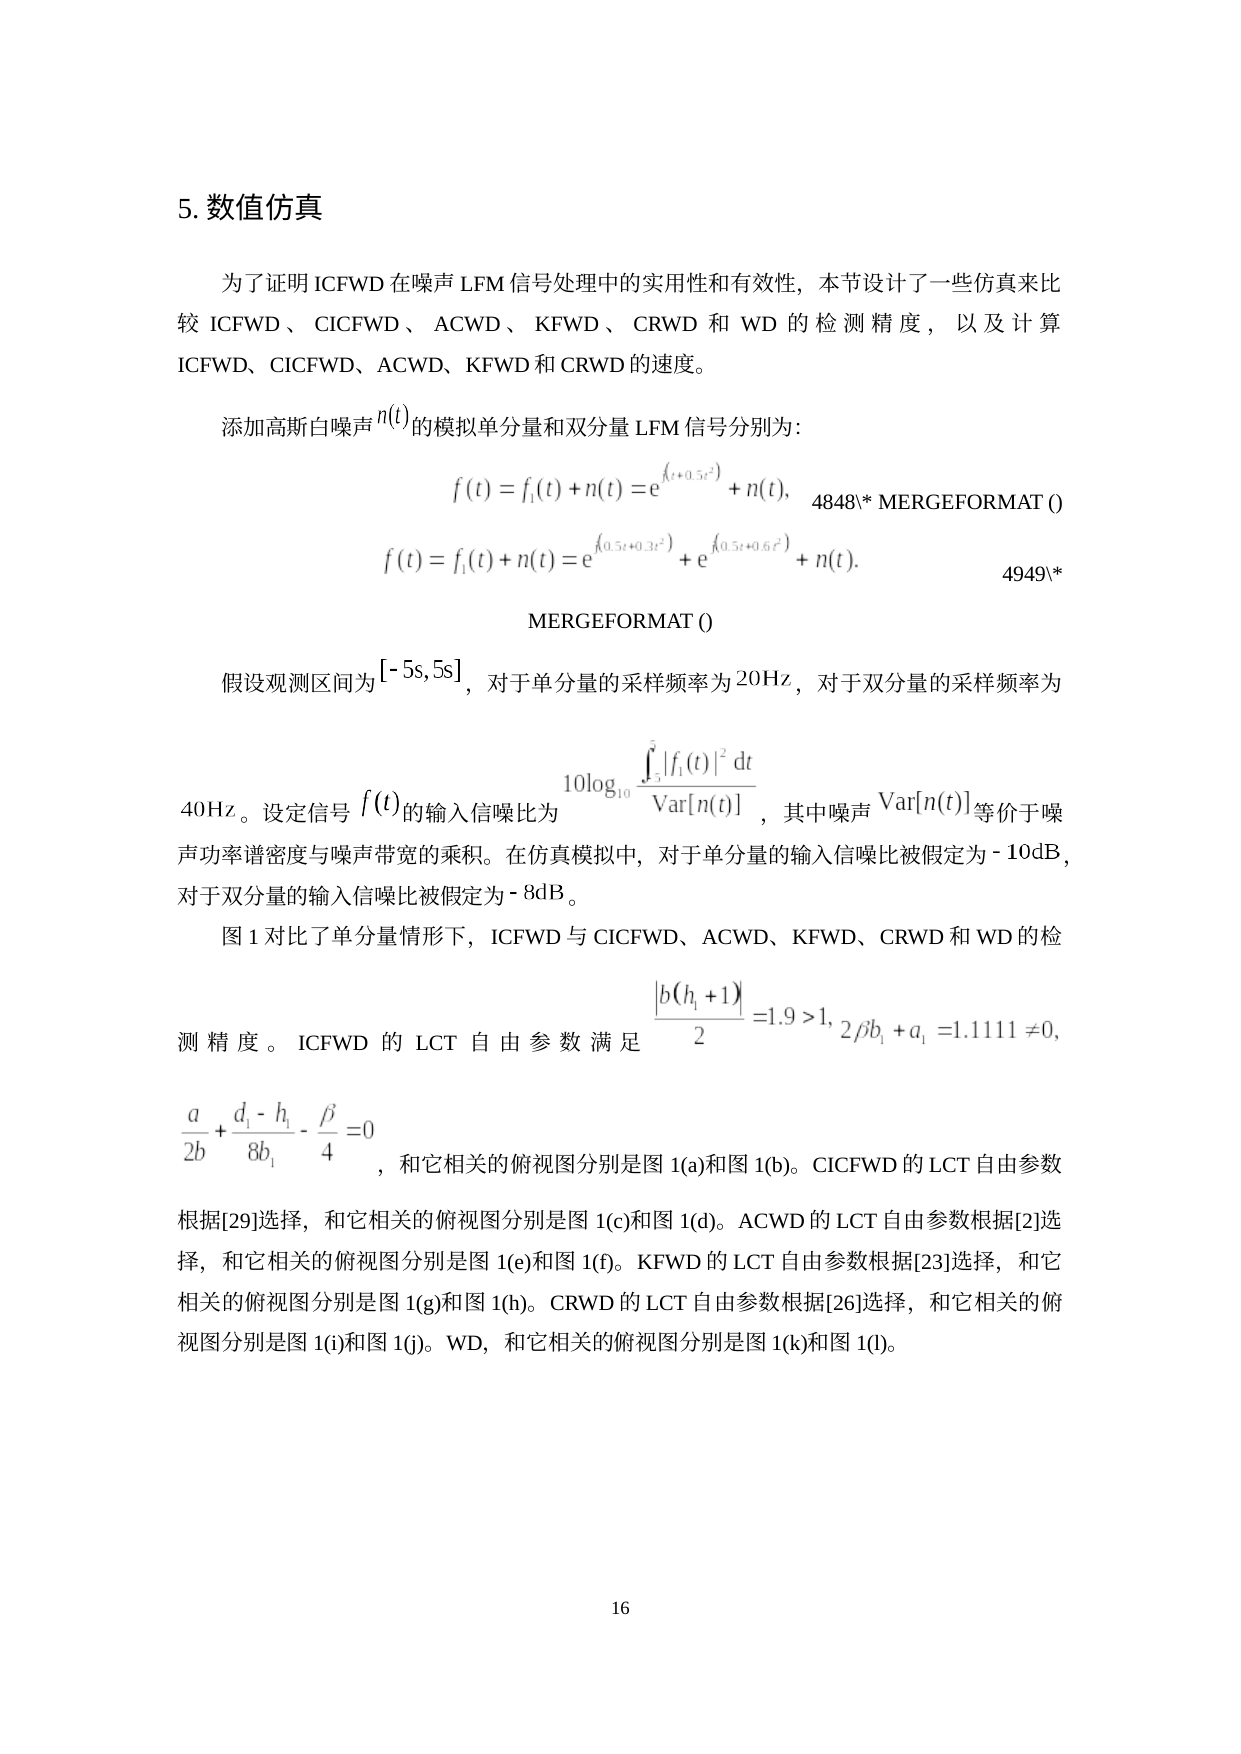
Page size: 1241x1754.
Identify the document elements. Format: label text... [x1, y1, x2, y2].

subtitle 5. 数值仿真 [177, 173, 1063, 238]
text 假设观测区间为，对于单分量的采样频率为，对于双分量的采样频率为。设定信号的输入信噪比为，其中噪声等价于噪声功率谱密度与噪声带宽的乘积。在仿真模拟中，对于单分量的输入信噪比被假定为，对于双分量的输入信噪比被假定为。 [177, 643, 1063, 911]
text 为了证明ICFWD在噪声LFM信号处理中的实用性和有效性，本节设计了一些仿真来比较ICFWD、CICFWD、ACWD、KFWD、CRWD和WD的检测精度，以及计算ICFWD、CICFWD、ACWD、KFWD和CRWD的速度。 [177, 265, 1063, 379]
text 添加高斯白噪声的模拟单分量和双分量LFM信号分别为： [177, 387, 1063, 452]
text 图1对比了单分量情形下，ICFWD与CICFWD、ACWD、KFWD、CRWD和WD的检测精度。ICFWD的LCT自由参数满足，和它相关的俯视图分别是图1(a)和图1(b)。CICFWD的LCT自由参数根据[29]选择，和它相关的俯视图分别是图1(c)和图1(d)。ACWD的LCT自由参数根据[2]选择，和它相关的俯视图分别是图1(e)和图1(f)。KFWD的LCT自由参数根据[23]选择，和它相关的俯视图分别是图1(g)和图1(h)。CRWD的LCT自由参数根据[26]选择，和它相关的俯视图分别是图1(i)和图1(j)。WD，和它相关的俯视图分别是图1(k)和图1(l)。 [177, 919, 1063, 1357]
